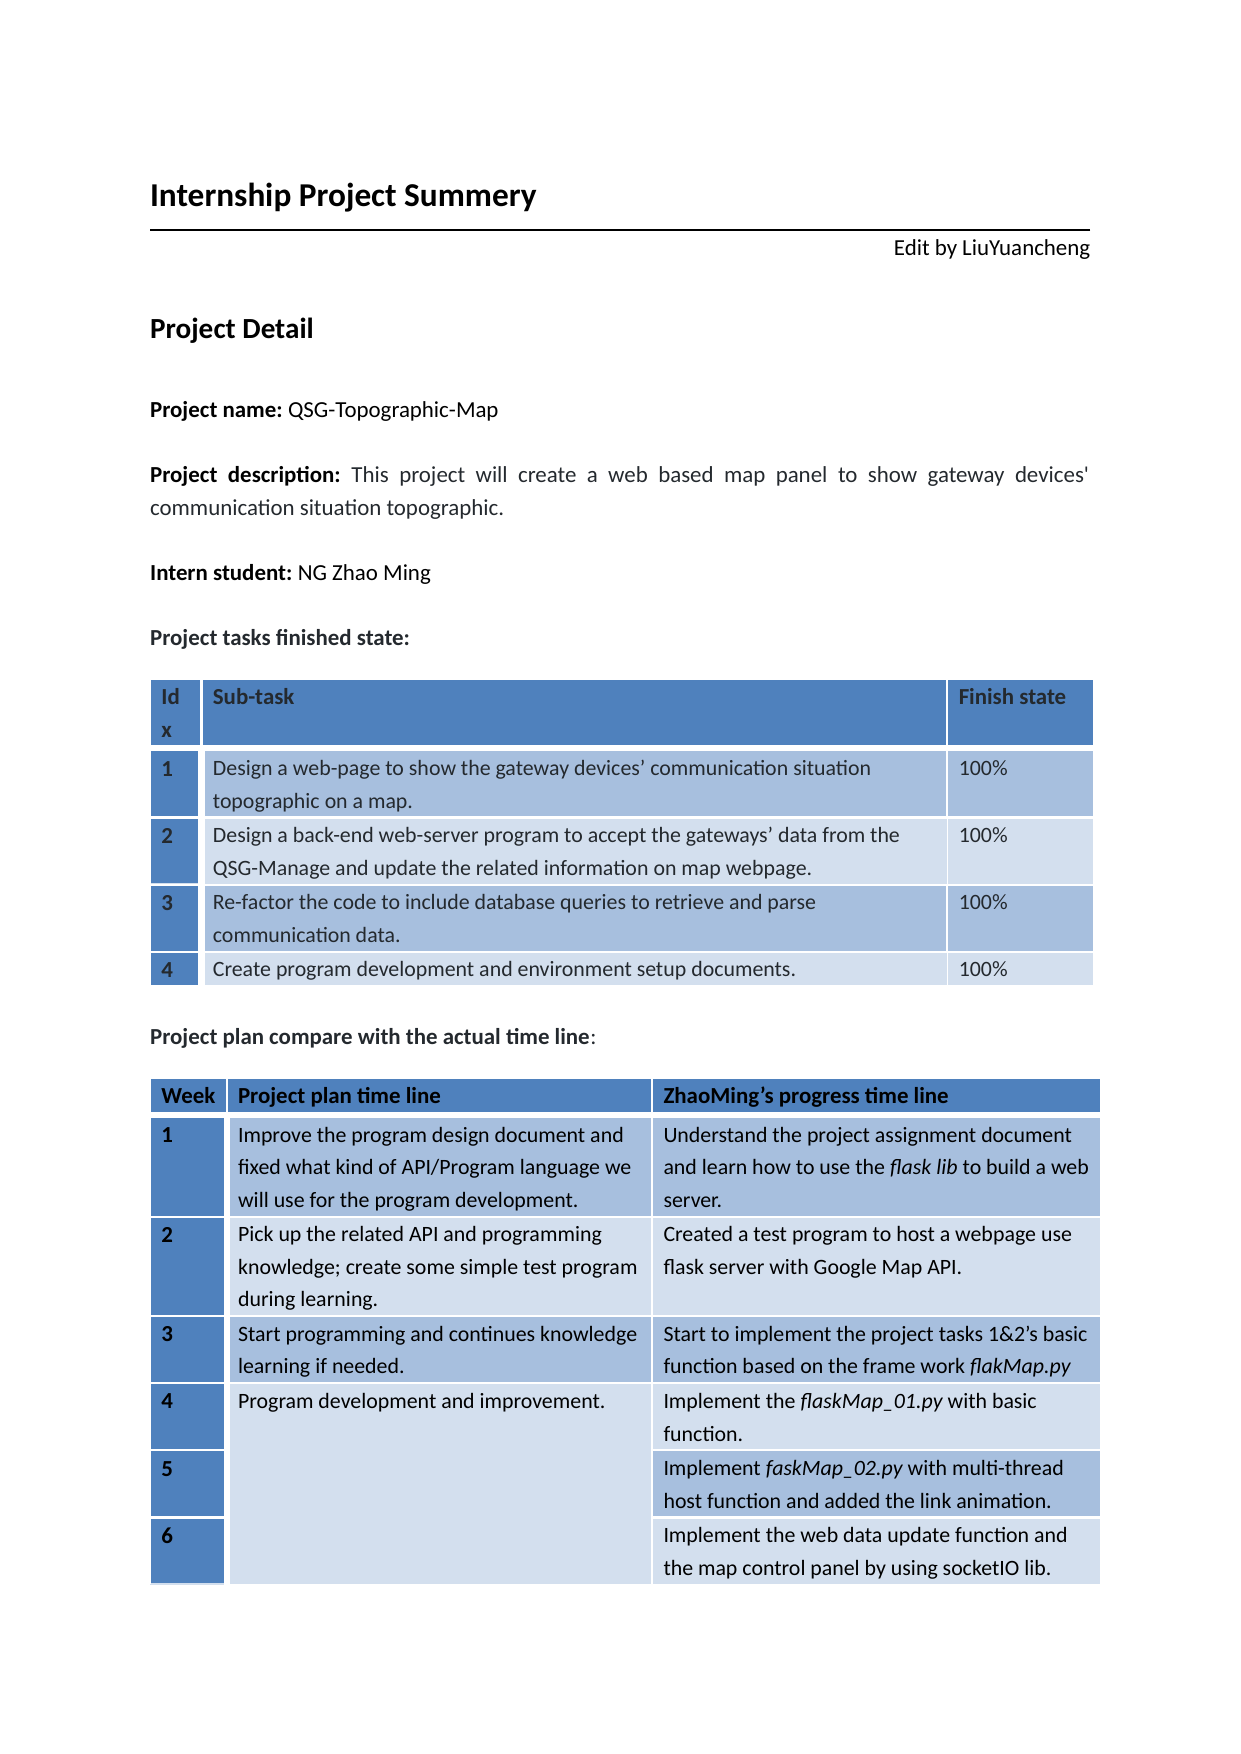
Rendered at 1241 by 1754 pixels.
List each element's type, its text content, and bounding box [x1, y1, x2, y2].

table_cell 100% [948, 886, 1093, 951]
text Edit by LiuYuancheng [150, 231, 1090, 263]
table_cell Pick up the related API and programming knowledge; create some simple test program during learning. [230, 1218, 651, 1315]
table_cell 6 [151, 1519, 224, 1583]
text Project description: This project will create a web based map panel to show gateway devices' communication situation topographic. [150, 458, 1090, 523]
table_cell Improve the program design document and fixed what kind of API/Program language we will use for the program development. [230, 1118, 651, 1216]
table_cell 3 [151, 886, 198, 951]
text Project name: QSG-Topographic-Map [150, 393, 1090, 426]
table_cell 1 [151, 751, 198, 816]
table_cell Implement the web data update function and the map control panel by using socketIO lib. Added the dummy data source provider program qsg_v02.py [653, 1519, 1100, 1583]
table_cell 3 [151, 1317, 224, 1382]
table_cell Program development and improvement. [230, 1384, 651, 1583]
text Project plan compare with the actual time line: [150, 1020, 1090, 1052]
table_cell Created a test program to host a webpage use flask server with Google Map API. [653, 1218, 1100, 1315]
table_cell 100% [948, 953, 1093, 985]
table_cell 4 [151, 1384, 224, 1449]
table_cell Understand the project assignment document and learn how to use the flask lib to build a web server. [653, 1118, 1100, 1216]
table_cell Create program development and environment setup documents. [205, 953, 947, 985]
table_header Sub-task [203, 680, 946, 745]
table_cell Implement faskMap_02.py with multi-thread host function and added the link animation. [653, 1451, 1100, 1516]
table_header ZhaoMing’s progress time line [653, 1079, 1100, 1112]
table_header Week [151, 1079, 226, 1112]
text Internship Project Summery [150, 162, 1090, 229]
table_cell 2 [151, 819, 198, 883]
table_cell 100% [948, 751, 1093, 816]
table_header Finish state [948, 680, 1093, 745]
table_cell 100% [948, 819, 1093, 883]
text Project Detail [150, 296, 1090, 361]
table_cell 2 [151, 1218, 224, 1315]
text Project tasks finished state: [150, 621, 1090, 653]
table_cell Design a back-end web-server program to accept the gateways’ data from the QSG-Manage and update the related information on map webpage. [205, 819, 947, 883]
table_cell 5 [151, 1451, 224, 1516]
table_header Project plan time line [228, 1079, 651, 1112]
table_cell Implement the flaskMap_01.py with basic function. [653, 1384, 1100, 1449]
table_cell 4 [151, 953, 198, 985]
text Intern student: NG Zhao Ming [150, 556, 1090, 588]
table_cell Start to implement the project tasks 1&2’s basic function based on the frame work flakMap.py [653, 1317, 1100, 1382]
table_cell Re-factor the code to include database queries to retrieve and parse communication data. [205, 886, 946, 951]
table_cell Start programming and continues knowledge learning if needed. [230, 1317, 651, 1382]
table_cell 1 [151, 1118, 224, 1216]
table_header Idx [151, 680, 200, 745]
table_cell Design a web-page to show the gateway devices’ communication situation topographic on a map. [205, 751, 946, 816]
